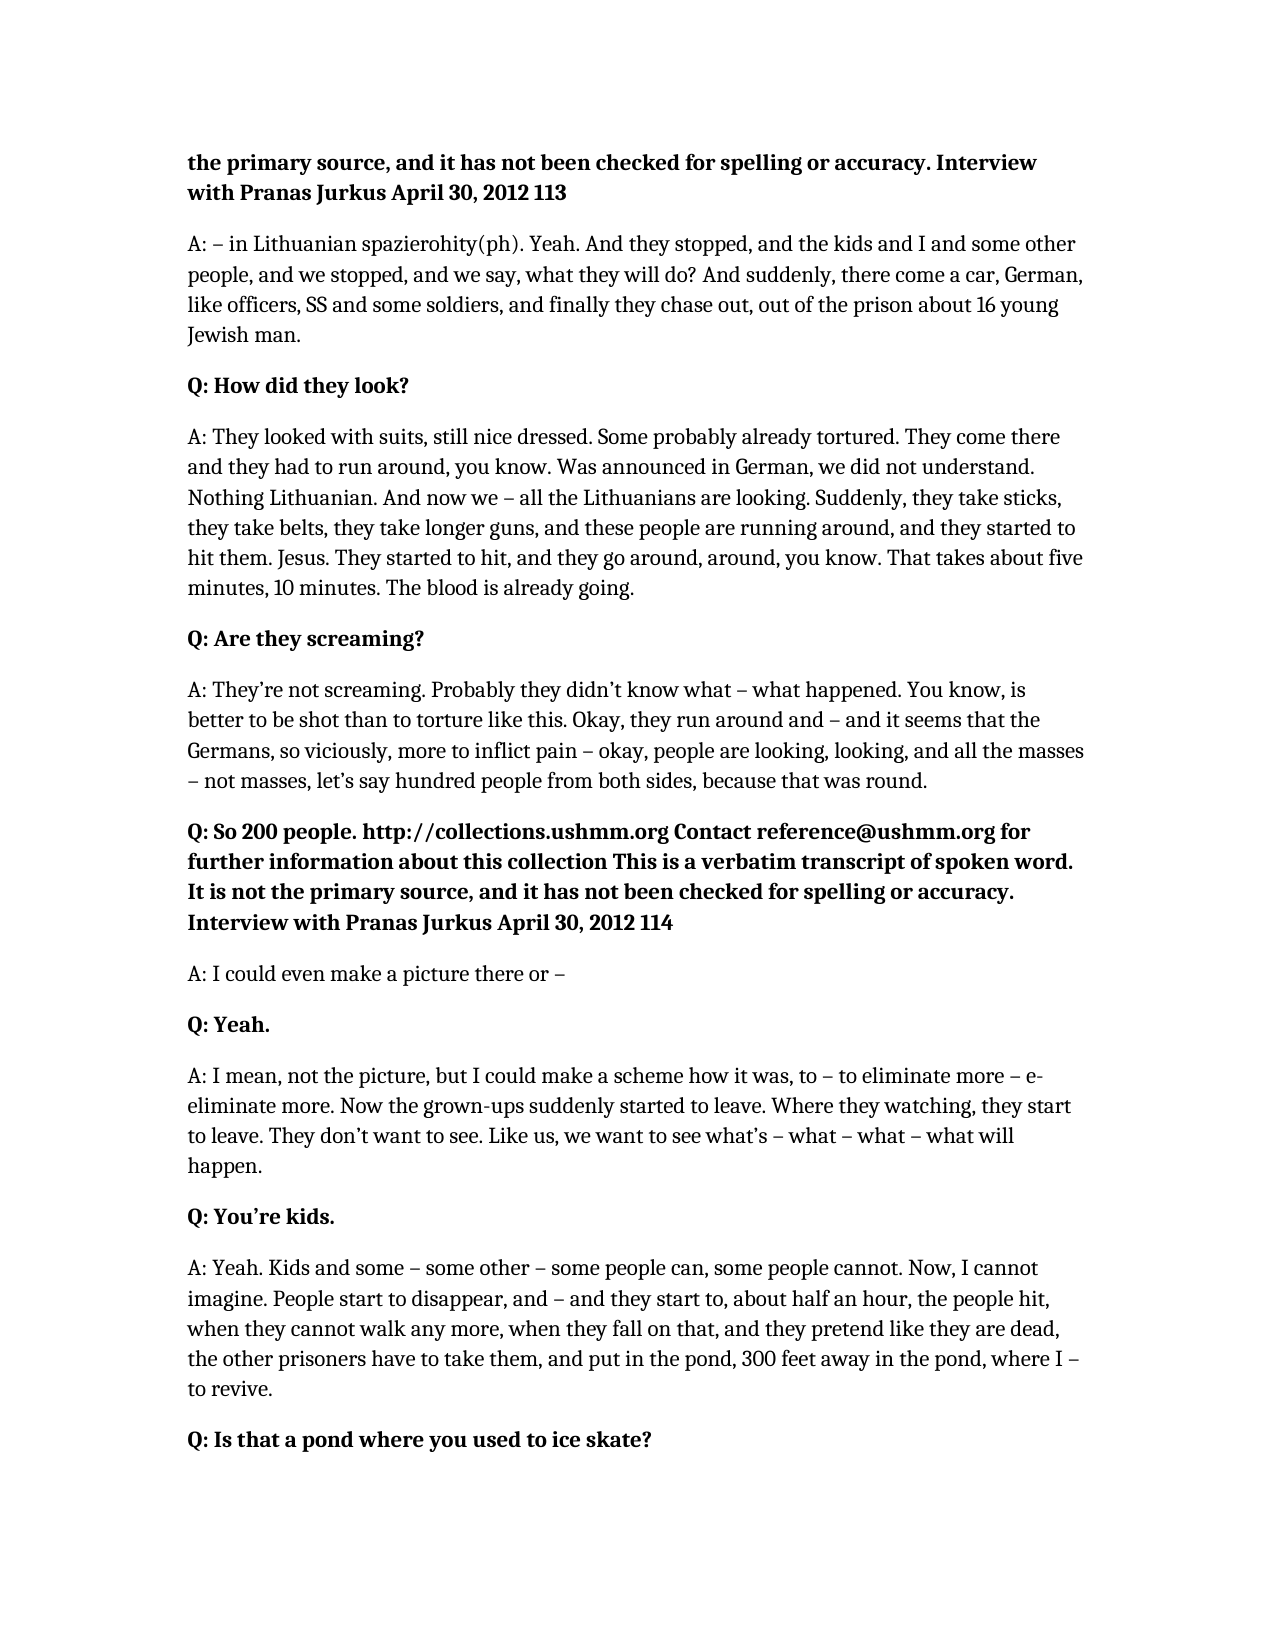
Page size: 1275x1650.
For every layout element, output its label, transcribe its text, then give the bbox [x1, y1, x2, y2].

text Q: So 200 people. http://collections.ushmm.org Contact reference@ushmm.org for further information about this collection This is a verbatim transcript of spoken word. It is not the primary source, and it has not been checked for spelling or accuracy. Interview with Pranas Jurkus April 30, 2012 114 [187, 819, 1087, 936]
text A: I mean, not the picture, but I could make a scheme how it was, to – to eliminate more – e-eliminate more. Now the grown-ups suddenly started to leave. Where they watching, they start to leave. They don’t want to see. Like us, we want to see what’s – what – what – what will happen. [187, 1062, 1087, 1179]
text Q: You’re kids. [187, 1204, 1087, 1231]
text A: – in Lithuanian spazierohity(ph). Yeah. And they stopped, and the kids and I and some other people, and we stopped, and we say, what they will do? And suddenly, there come a car, German, like officers, SS and some soldiers, and finally they chase out, out of the prison about 16 young Jewish man. [187, 231, 1087, 348]
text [187, 150, 1087, 207]
text A: Yeah. Kids and some – some other – some people can, some people cannot. Now, I cannot imagine. People start to disappear, and – and they start to, about half an hour, the people hit, when they cannot walk any more, when they fall on that, and they pretend like they are dead, the other prisoners have to take them, and put in the pond, 300 feet away in the pond, where I – to revive. [187, 1255, 1087, 1402]
text A: I could even make a picture there or – [187, 960, 1087, 987]
text Q: How did they look? [187, 373, 1087, 399]
text Q: Are they screaming? [187, 626, 1087, 652]
text Q: Is that a pond where you used to ice skate? [187, 1427, 1087, 1453]
text Q: Yeah. [187, 1011, 1087, 1038]
text A: They’re not screaming. Probably they didn’t know what – what happened. You know, is better to be shot than to torture like this. Okay, they run around and – and it seems that the Germans, so viciously, more to inflict pain – okay, people are looking, looking, and all the masses – not masses, let’s say hundred people from both sides, because that was round. [187, 677, 1087, 794]
text A: They looked with suits, still nice dressed. Some probably already tortured. They come there and they had to run around, you know. Was announced in German, we did not understand. Nothing Lithuanian. And now we – all the Lithuanians are looking. Suddenly, they take sticks, they take belts, they take longer guns, and these people are running around, and they started to hit them. Jesus. They started to hit, and they go around, around, you know. That takes about five minutes, 10 minutes. The blood is already going. [187, 424, 1087, 601]
